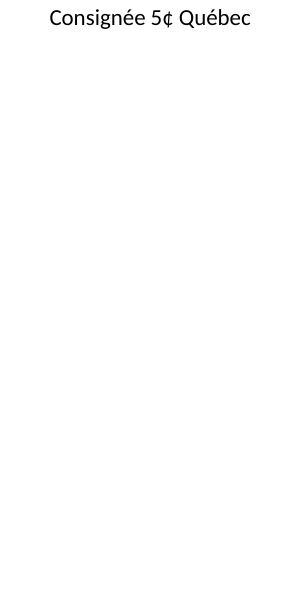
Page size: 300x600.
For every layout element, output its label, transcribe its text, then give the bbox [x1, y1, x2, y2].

text Consignée 5¢ Québec [3, 3, 297, 31]
